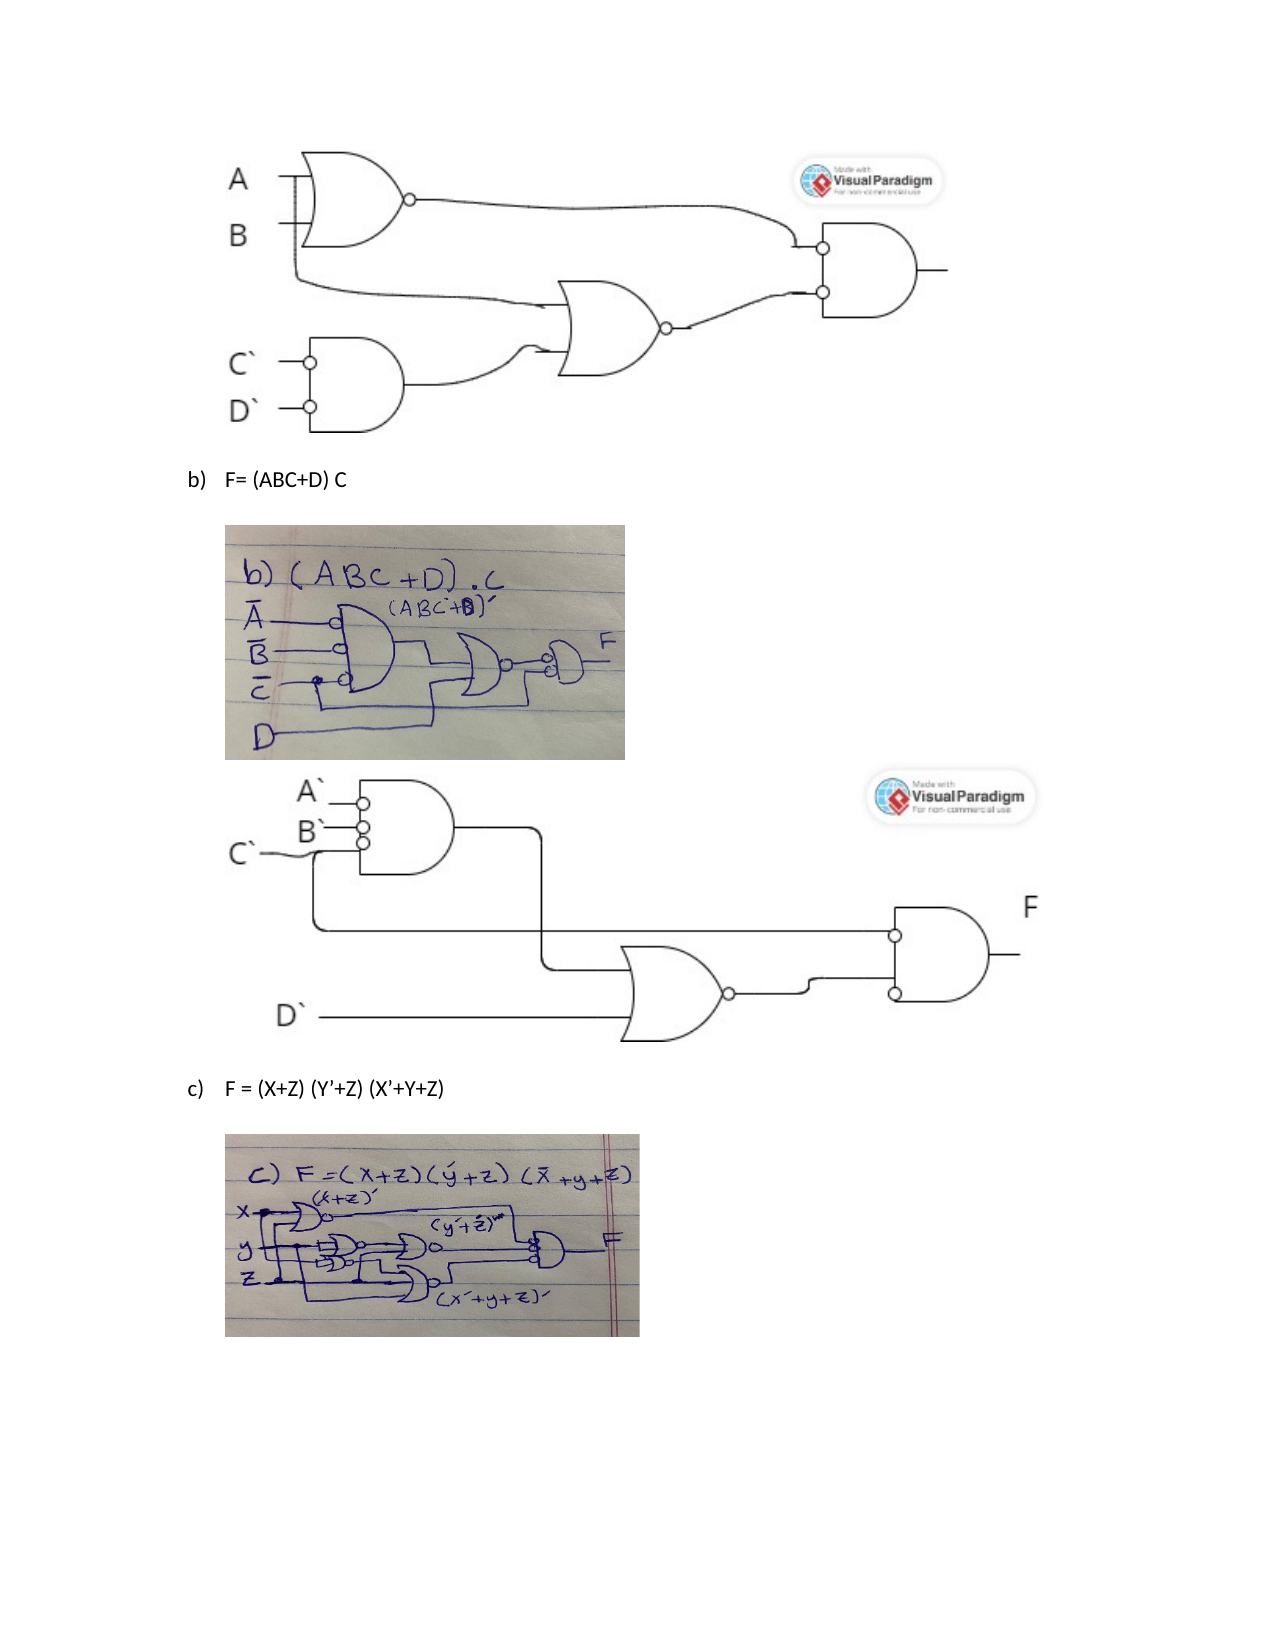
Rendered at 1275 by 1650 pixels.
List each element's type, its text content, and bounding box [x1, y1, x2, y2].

list F = (X+Z) (Y’+Z) (X’+Y+Z) [187, 1074, 1125, 1102]
list F= (ABC+D) C [187, 465, 1125, 493]
picture [225, 762, 1043, 1042]
picture [225, 150, 949, 433]
picture [225, 525, 625, 760]
picture [225, 1134, 640, 1337]
